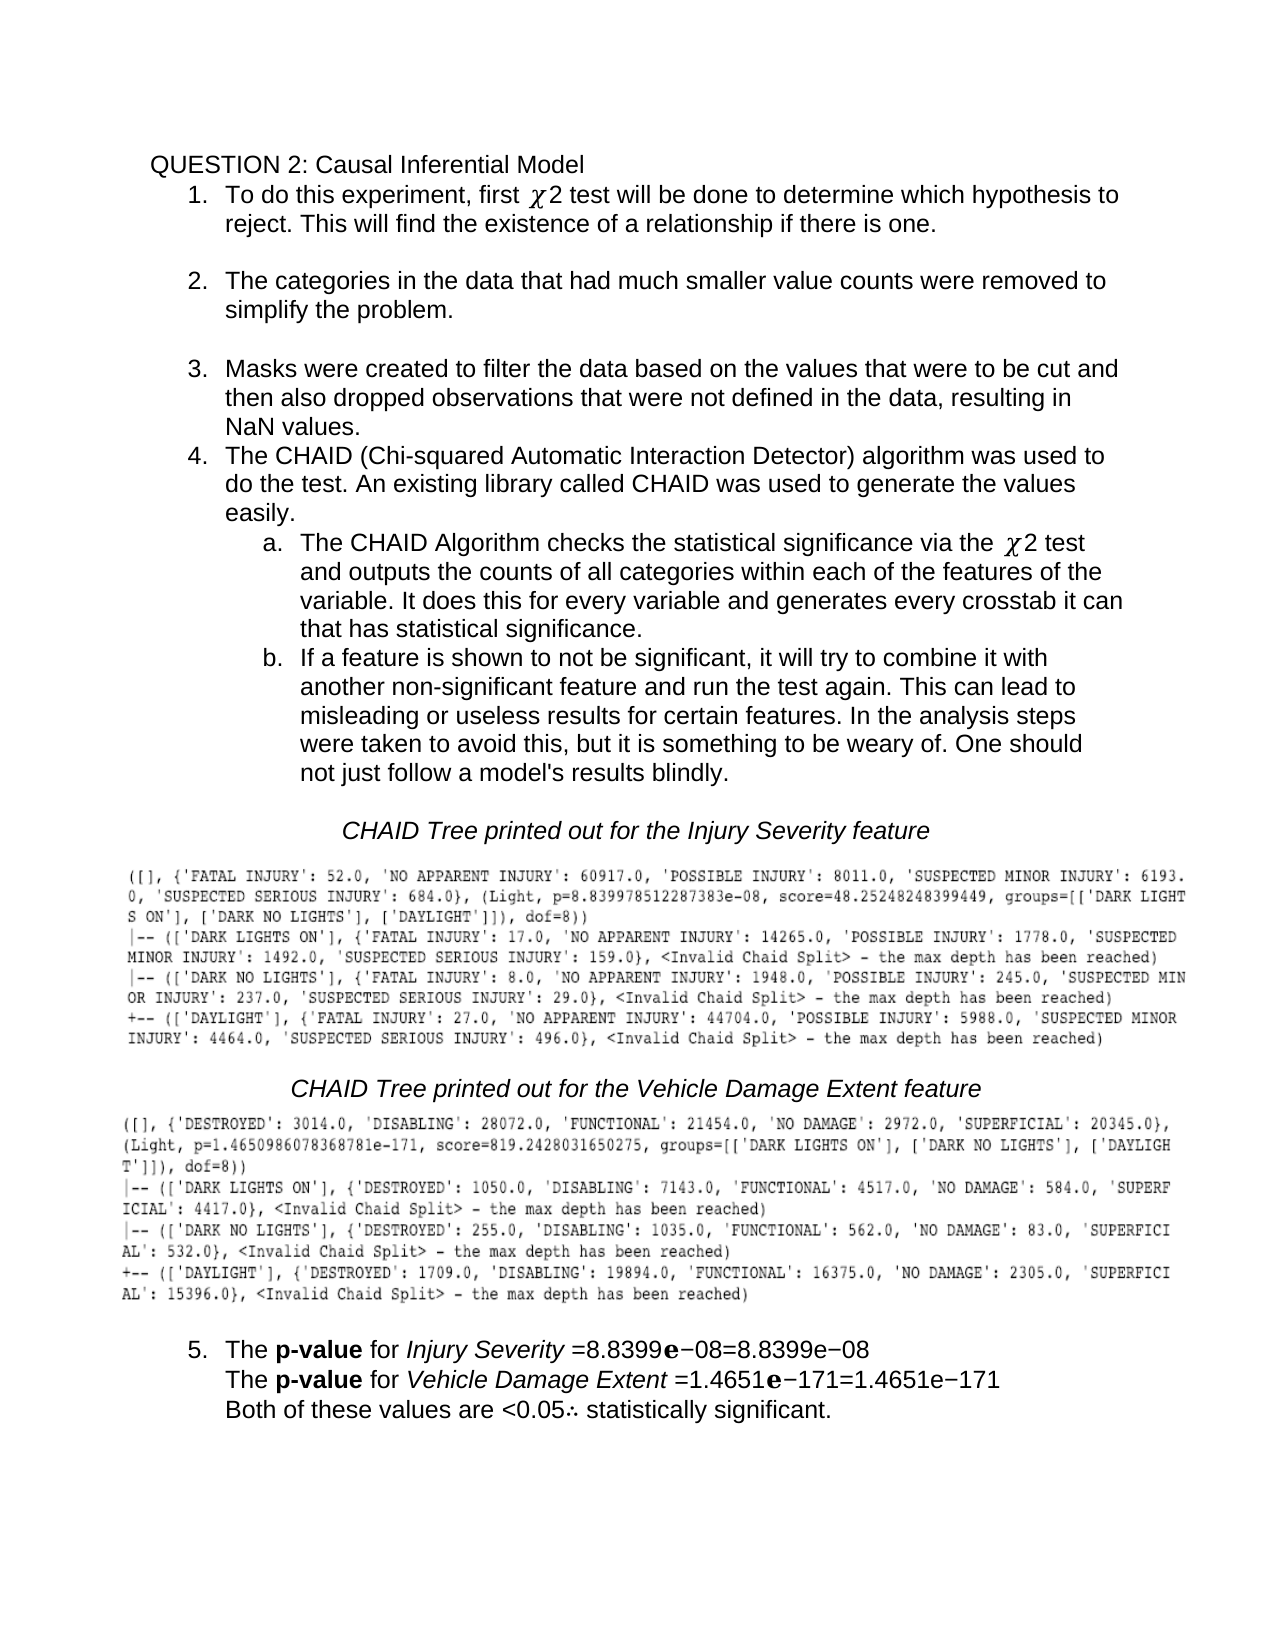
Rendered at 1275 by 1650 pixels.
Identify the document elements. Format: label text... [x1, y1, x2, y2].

list The CHAID (Chi-squared Automatic Interaction Detector) algorithm was used to do the test. An existing library called CHAID was used to generate the values easily. [187, 441, 1125, 527]
text QUESTION 2: Causal Inferential Model [150, 150, 1125, 179]
list The categories in the data that had much smaller value counts were removed to simplify the problem. [187, 266, 1125, 354]
list The p-value for Injury Severity =8.8399𝐞−08=8.8399e−08 The p-value for Vehicle Damage Extent =1.4651𝐞−171=1.4651e−171 Both of these values are <0.05∴ statistically significant. [187, 1333, 1125, 1423]
text CHAID Tree printed out for the Vehicle Damage Extent feature [150, 1074, 1125, 1103]
picture [117, 861, 1200, 1059]
list The CHAID Algorithm checks the statistical significance via the 𝜒2 test and outputs the counts of all categories within each of the features of the variable. It does this for every variable and generates every crosstab it can that has statistical significance. [262, 527, 1125, 643]
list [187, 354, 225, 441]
text CHAID Tree printed out for the Injury Severity feature [150, 816, 1125, 844]
list To do this experiment, first 𝜒2 test will be done to determine which hypothesis to reject. This will find the existence of a relationship if there is one. [187, 179, 527, 238]
list Masks were created to filter the data based on the values that were to be cut and then also dropped observations that were not defined in the data, resulting in NaN values. [361, 354, 1125, 441]
list To do this experiment, first 𝜒2 test will be done to determine which hypothesis to reject. This will find the existence of a relationship if there is one. [548, 179, 1125, 238]
picture [117, 1108, 1187, 1322]
list If a feature is shown to not be significant, it will try to combine it with another non-significant feature and run the test again. This can lead to misleading or useless results for certain features. In the analysis steps were taken to avoid this, but it is something to be weary of. One should not just follow a model's results blindly. [262, 643, 1125, 787]
